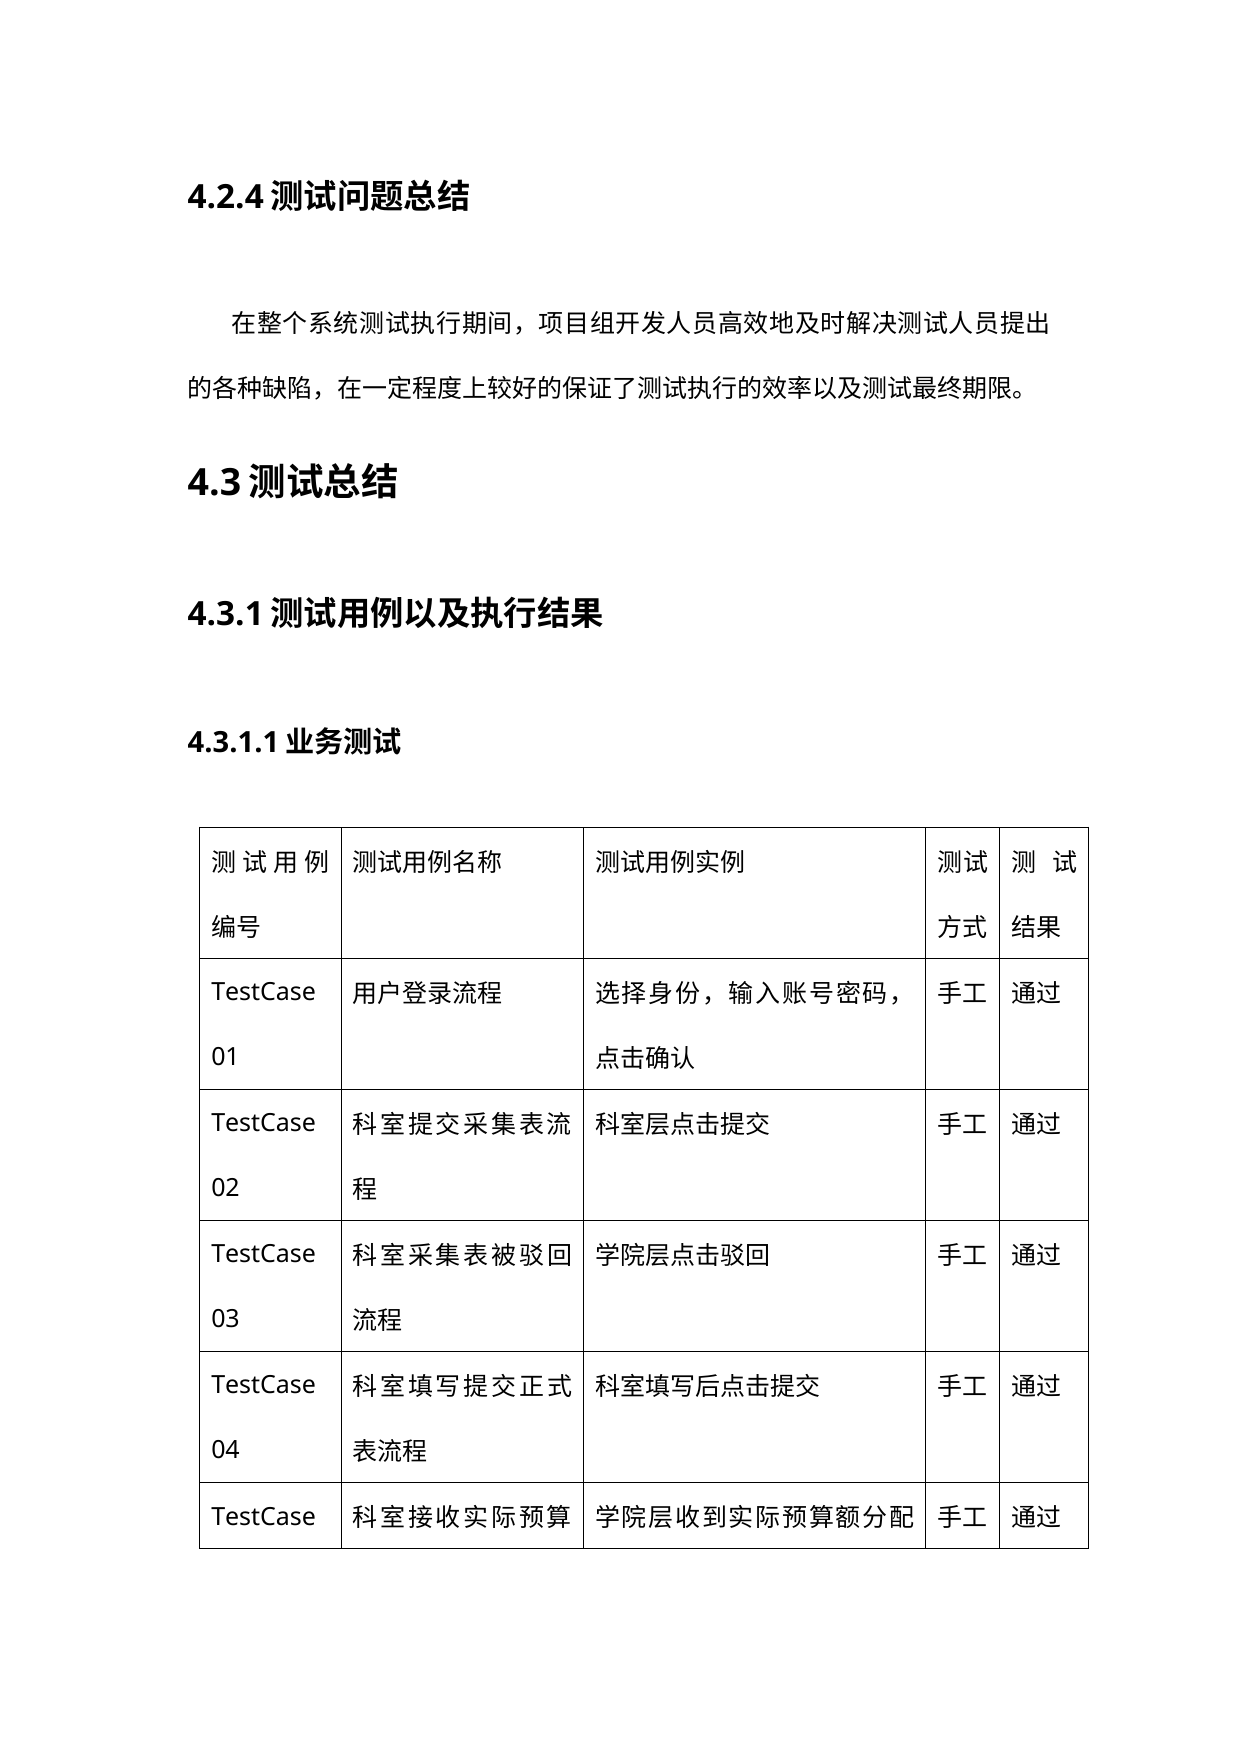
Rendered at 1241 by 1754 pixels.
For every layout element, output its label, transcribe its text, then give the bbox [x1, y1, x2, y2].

table_cell 通过 [1000, 1483, 1088, 1548]
table_cell 手工 [926, 1221, 999, 1351]
table_cell 科室填写提交正式表流程 [342, 1352, 583, 1482]
subtitle 4.3.1测试用例以及执行结果 [187, 578, 1053, 643]
table_cell 通过 [1000, 1221, 1088, 1351]
subtitle 4.3.1.1业务测试 [187, 708, 1053, 773]
subtitle 4.2.4测试问题总结 [187, 162, 1053, 227]
table_cell 通过 [1000, 959, 1088, 1089]
table_cell 学院层收到实际预算额分配后点击下达 [584, 1483, 925, 1548]
table_cell 科室层点击提交 [584, 1090, 925, 1220]
table_header 测试用例名称 [342, 828, 583, 958]
table_header 测试方式 [926, 828, 999, 958]
table_header 测试用例实例 [584, 828, 925, 958]
table_cell TestCase05 [200, 1483, 341, 1548]
table_cell 手工 [926, 1090, 999, 1220]
table_cell 手工 [926, 1352, 999, 1482]
table_cell 学院层点击驳回 [584, 1221, 925, 1351]
table_cell TestCase04 [200, 1352, 341, 1482]
table_cell TestCase02 [200, 1090, 341, 1220]
text 在整个系统测试执行期间，项目组开发人员高效地及时解决测试人员提出的各种缺陷，在一定程度上较好的保证了测试执行的效率以及测试最终期限。 [187, 289, 1053, 419]
table_cell TestCase03 [200, 1221, 341, 1351]
table_cell 科室填写后点击提交 [584, 1352, 925, 1482]
table_cell 通过 [1000, 1090, 1088, 1220]
subtitle 4.3测试总结 [187, 446, 1053, 511]
table_cell 手工 [926, 1483, 999, 1548]
table_cell TestCase01 [200, 959, 341, 1089]
table_cell 科室接收实际预算额流程 [342, 1483, 583, 1548]
table_cell 手工 [926, 959, 999, 1089]
table_header 测试用例编号 [200, 828, 341, 958]
table_cell 科室采集表被驳回流程 [342, 1221, 583, 1351]
table_cell 选择身份，输入账号密码，点击确认 [584, 959, 925, 1089]
table_cell 通过 [1000, 1352, 1088, 1482]
table_header 测试结果 [1000, 828, 1088, 958]
table_cell 科室提交采集表流程 [342, 1090, 583, 1220]
table_cell 用户登录流程 [342, 959, 583, 1089]
